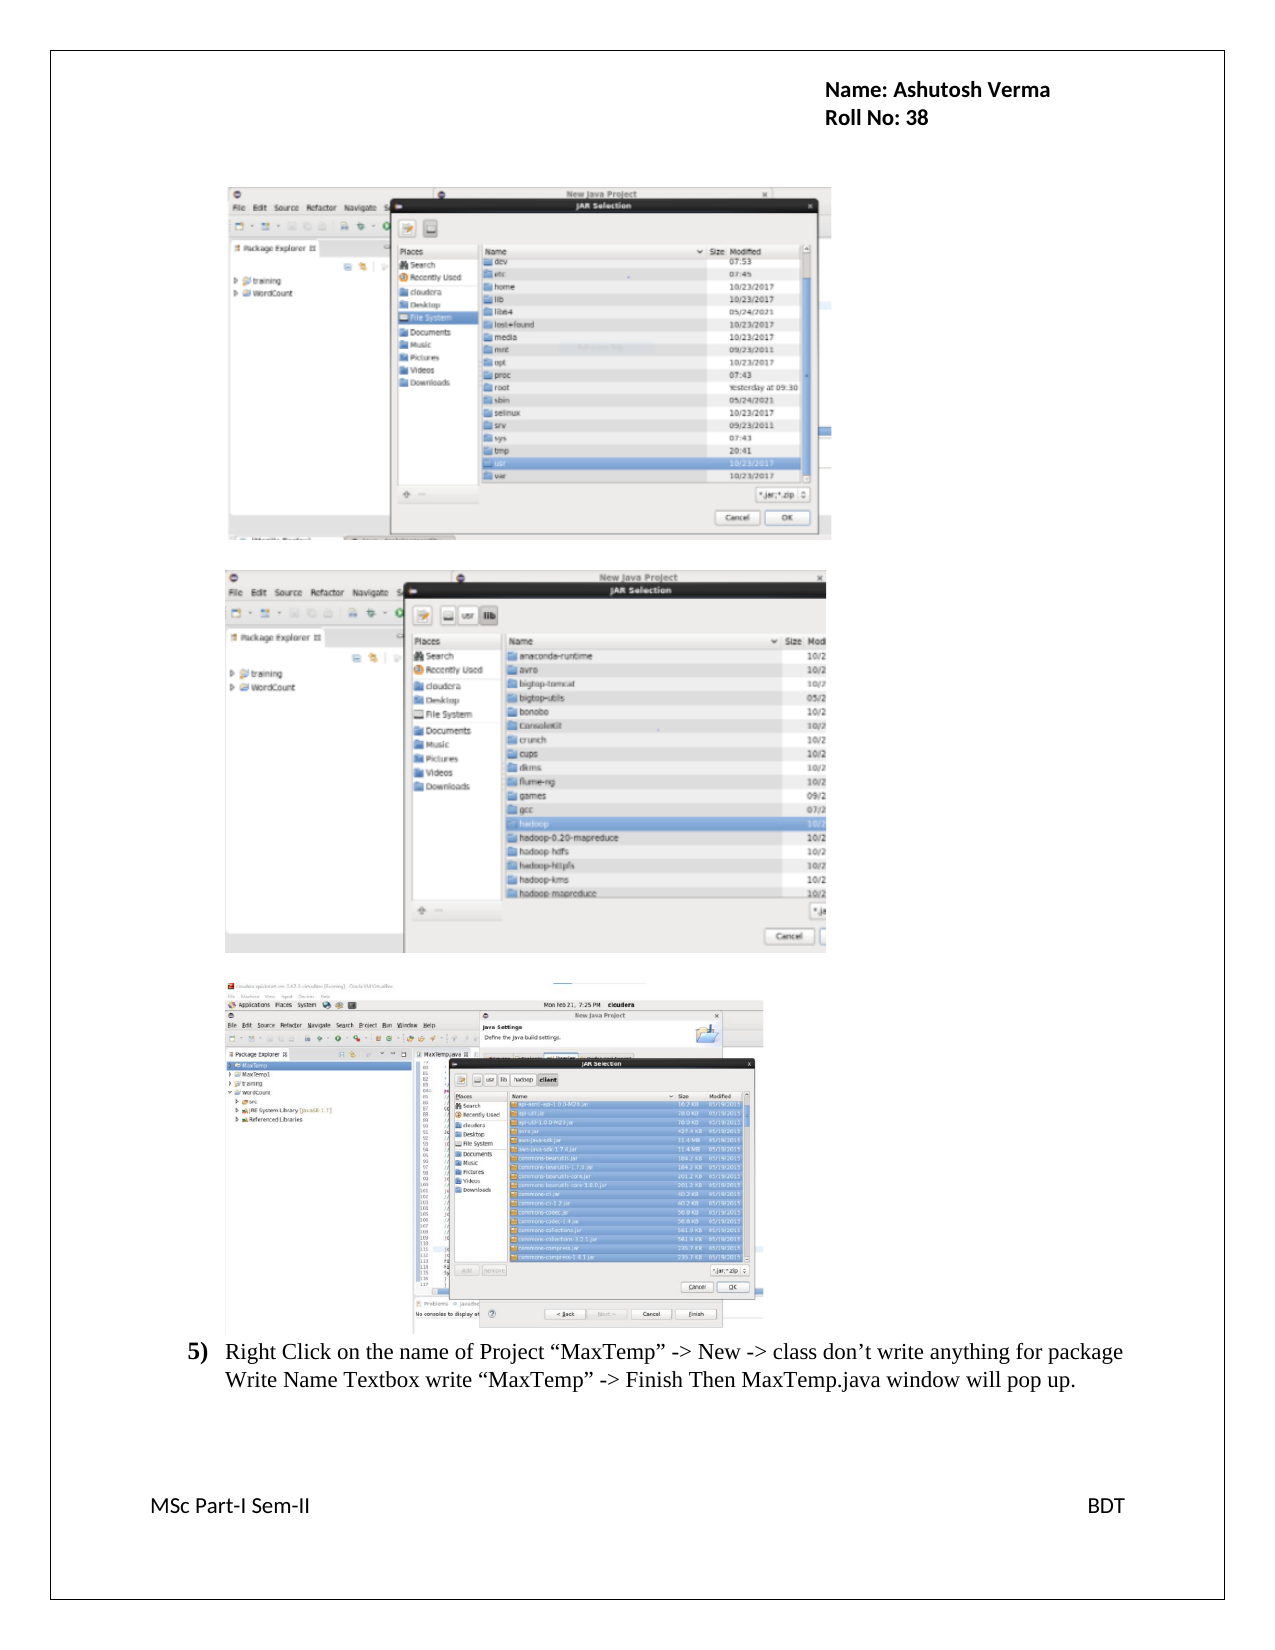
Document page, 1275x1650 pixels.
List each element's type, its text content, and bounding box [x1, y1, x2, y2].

list Right Click on the name of Project “MaxTemp” -> New -> class don’t write anything for package Write Name Textbox write “MaxTemp” -> Finish Then MaxTemp.java window will pop up. [187, 1336, 1125, 1393]
picture [225, 187, 832, 540]
picture [225, 983, 764, 1334]
picture [225, 570, 827, 953]
